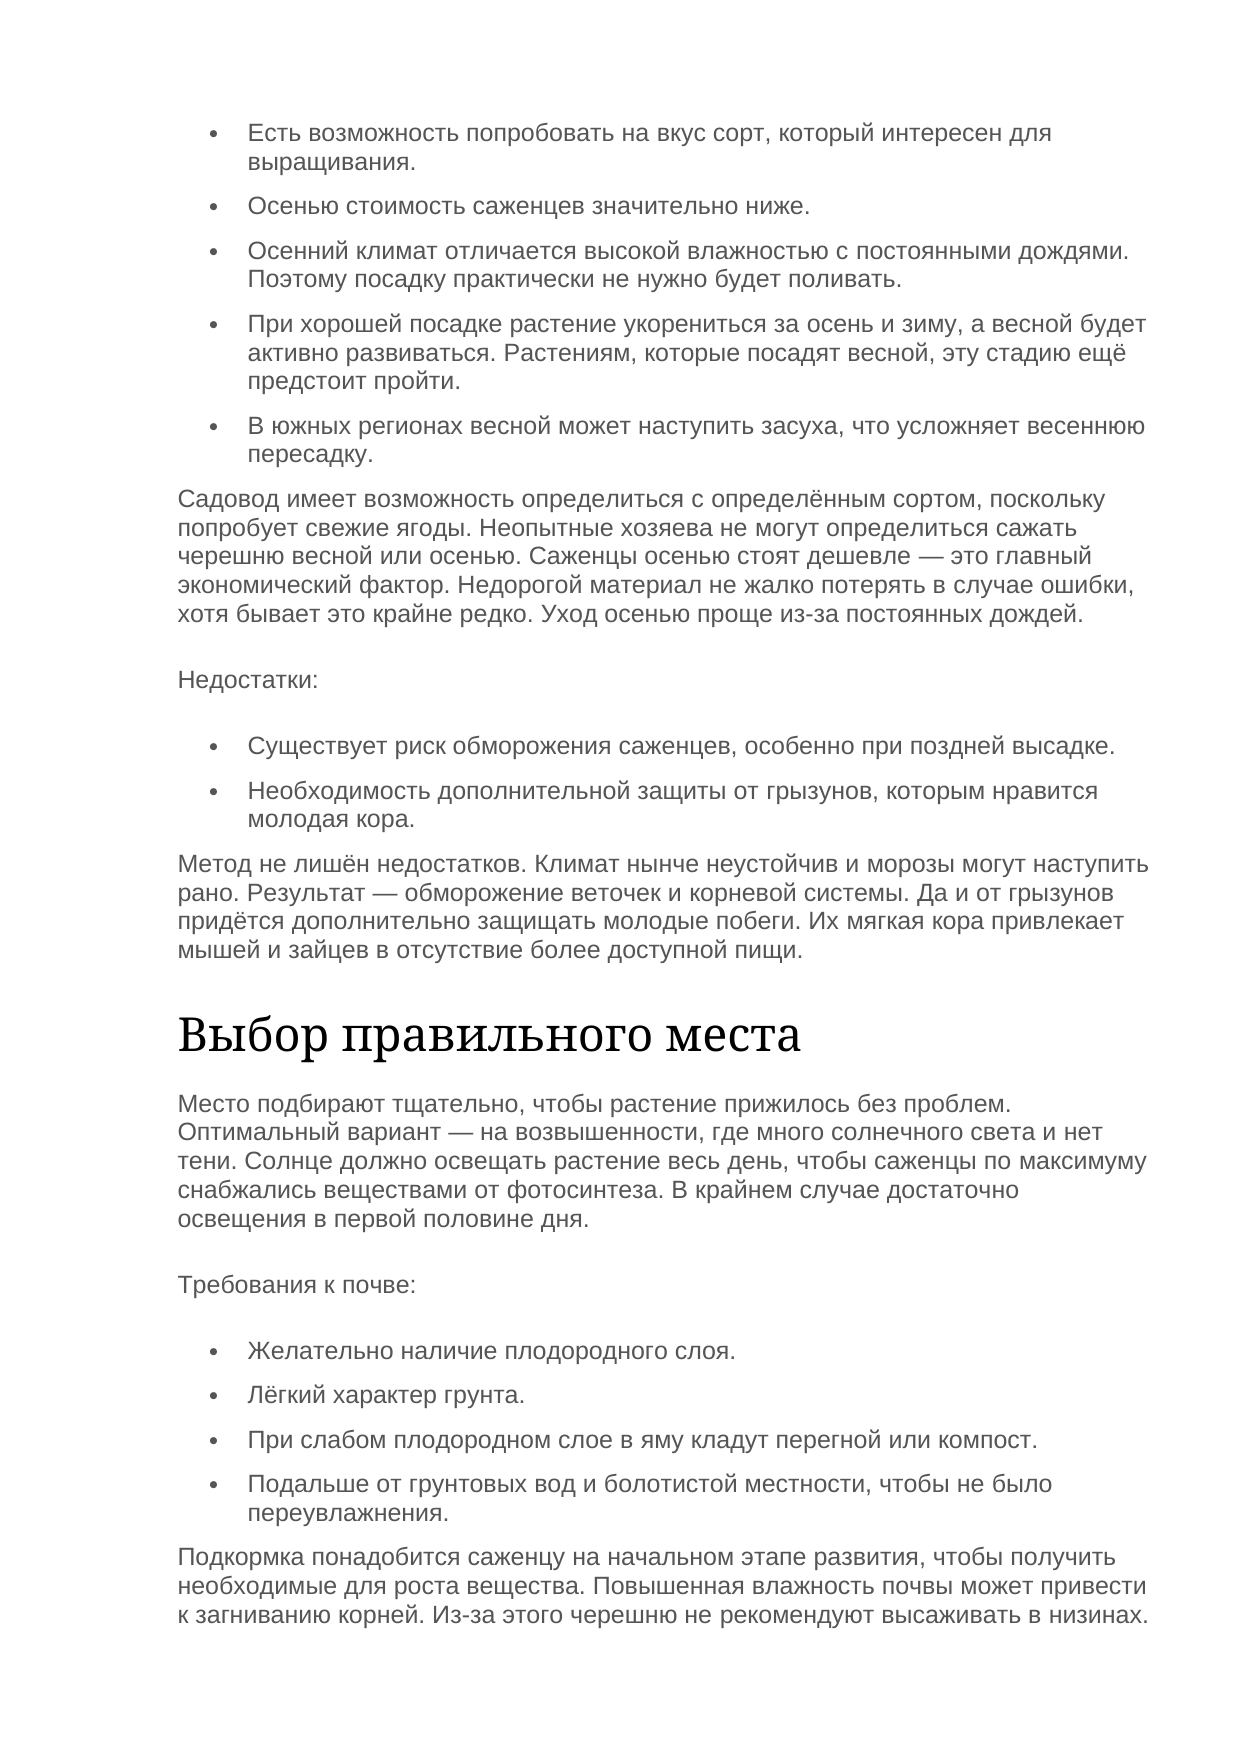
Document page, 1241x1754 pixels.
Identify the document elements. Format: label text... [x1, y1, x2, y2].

text Подкормка понадобится саженцу на начальном этапе развития, чтобы получить необходимые для роста вещества. Повышенная влажность почвы может привести к загниванию корней. Из-за этого черешню не рекомендуют высаживать в низинах. [177, 1542, 1152, 1628]
list Лёгкий характер грунта. [210, 1380, 1152, 1409]
text Метод не лишён недостатков. Климат нынче неустойчив и морозы могут наступить рано. Результат — обморожение веточек и корневой системы. Да и от грызунов придётся дополнительно защищать молодые побеги. Их мягкая кора привлекает мышей и зайцев в отсутствие более доступной пищи. [177, 849, 1152, 964]
list Желательно наличие плодородного слоя. [210, 1336, 1152, 1365]
list Необходимость дополнительной защиты от грызунов, которым нравится молодая кора. [210, 776, 1152, 833]
list При слабом плодородном слое в яму кладут перегной или компост. [210, 1425, 1152, 1453]
text Выбор правильного места [177, 1001, 1152, 1065]
list Существует риск обморожения саженцев, особенно при поздней высадке. [210, 731, 1152, 760]
list Осенний климат отличается высокой влажностью с постоянными дождями. Поэтому посадку практически не нужно будет поливать. [210, 236, 1152, 293]
list В южных регионах весной может наступить засуха, что усложняет весеннюю пересадку. [210, 411, 1152, 468]
text Садовод имеет возможность определиться с определённым сортом, поскольку попробует свежие ягоды. Неопытные хозяева не могут определиться сажать черешню весной или осенью. Саженцы осенью стоят дешевле — это главный экономический фактор. Недорогой материал не жалко потерять в случае ошибки, хотя бывает это крайне редко. Уход осенью проще из-за постоянных дождей. [177, 484, 1152, 627]
list Осенью стоимость саженцев значительно ниже. [210, 191, 1152, 220]
text Место подбирают тщательно, чтобы растение прижилось без проблем. Оптимальный вариант — на возвышенности, где много солнечного света и нет тени. Солнце должно освещать растение весь день, чтобы саженцы по максимуму снабжались веществами от фотосинтеза. В крайнем случае достаточно освещения в первой половине дня. [177, 1088, 1152, 1232]
list Есть возможность попробовать на вкус сорт, который интересен для выращивания. [210, 118, 1152, 176]
text Требования к почве: [177, 1270, 1152, 1298]
list Подальше от грунтовых вод и болотистой местности, чтобы не было переувлажнения. [210, 1469, 1152, 1527]
text Недостатки: [177, 665, 1152, 694]
list При хорошей посадке растение укорениться за осень и зиму, а весной будет активно развиваться. Растениям, которые посадят весной, эту стадию ещё предстоит пройти. [210, 309, 1152, 395]
